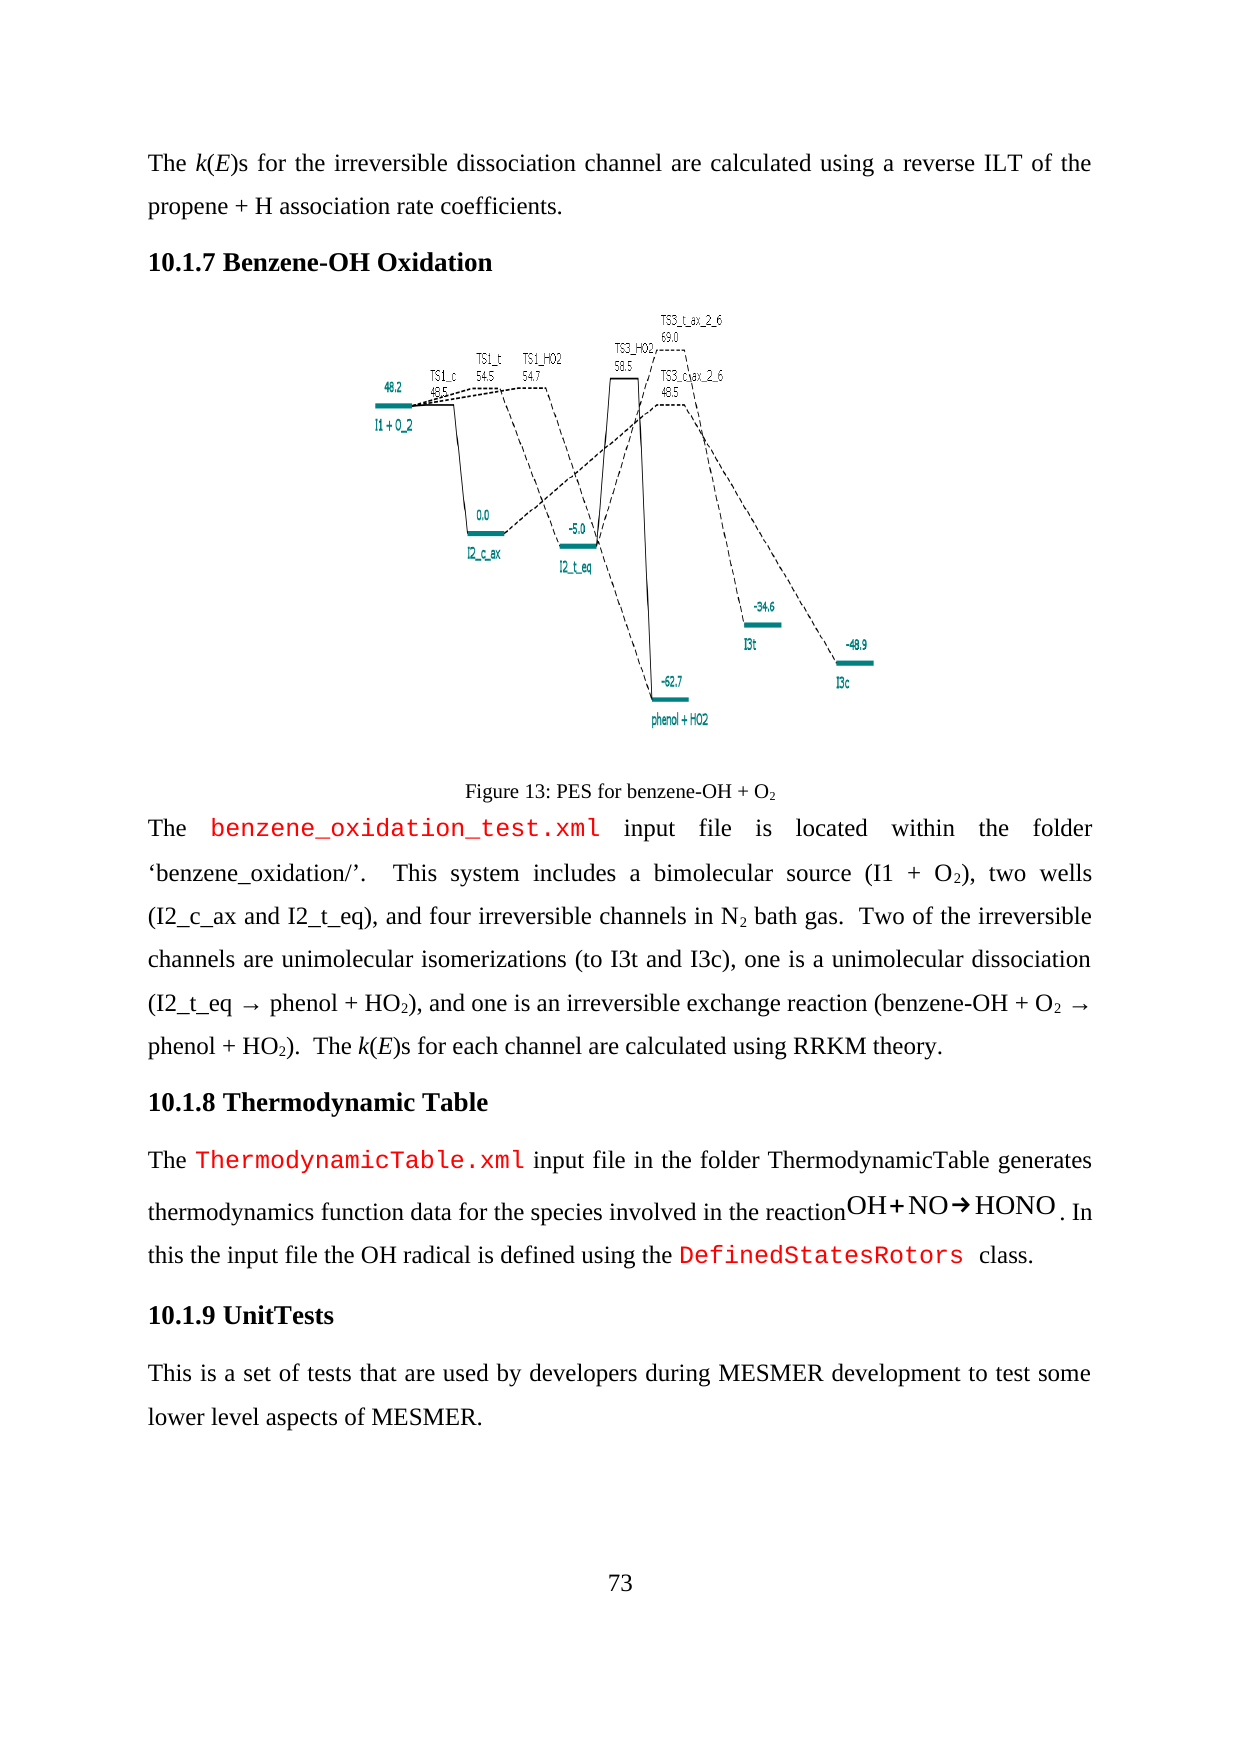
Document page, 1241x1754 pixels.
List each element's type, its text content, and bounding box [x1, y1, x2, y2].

text The benzene_oxidation_test.xml input file is located within the folder ‘benzene_oxidation/’. This system includes a bimolecular source (I1 + O2), two wells (I2_c_ax and I2_t_eq), and four irreversible channels in N2 bath gas. Two of the irreversible channels are unimolecular isomerizations (to I3t and I3c), one is a unimolecular dissociation (I2_t_eq → phenol + HO2), and one is an irreversible exchange reaction (benzene-OH + O2 → phenol + HO2). The k(E)s for each channel are calculated using RRKM theory. [148, 813, 1092, 1059]
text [148, 148, 1092, 219]
text This is a set of tests that are used by developers during MESMER development to test some lower level aspects of MESMER. [148, 1358, 1092, 1430]
subtitle Thermodynamic Table [148, 1086, 1092, 1117]
text Figure 13: PES for benzene-OH + O2 [148, 778, 1092, 803]
subtitle Benzene-OH Oxidation [148, 246, 1092, 278]
text The ThermodynamicTable.xml input file in the folder ThermodynamicTable generates thermodynamics function data for the species involved in the reaction. In this the input file the OH radical is defined using the DefinedStatesRotors class. [148, 1146, 1092, 1271]
picture [360, 305, 880, 752]
subtitle UnitTests [148, 1299, 1092, 1330]
